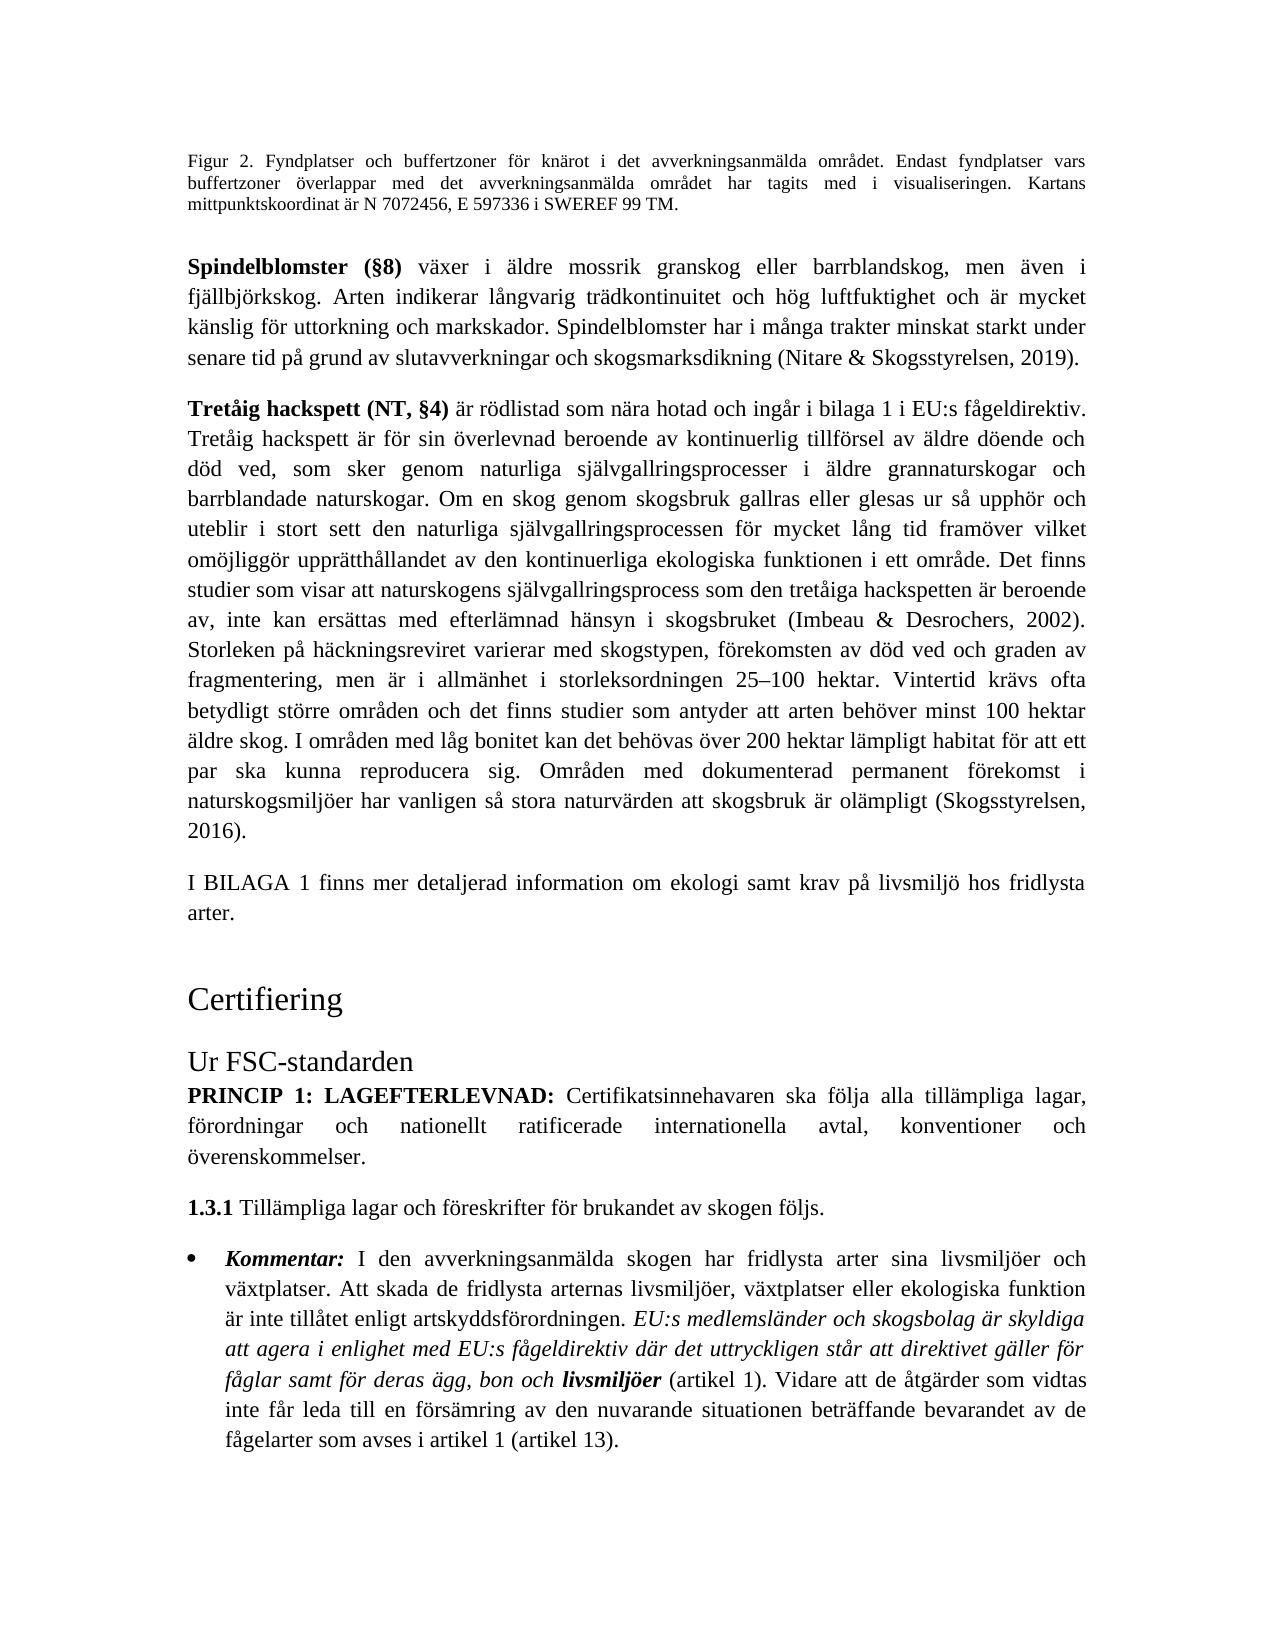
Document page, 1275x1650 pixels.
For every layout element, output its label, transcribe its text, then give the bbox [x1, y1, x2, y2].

text Tretåig hackspett (NT, §4) är rödlistad som nära hotad och ingår i bilaga 1 i EU:s fågeldirektiv. Tretåig hackspett är för sin överlevnad beroende av kontinuerlig tillförsel av äldre döende och död ved, som sker genom naturliga självgallringsprocesser i äldre grannaturskogar och barrblandade naturskogar. Om en skog genom skogsbruk gallras eller glesas ur så upphör och uteblir i stort sett den naturliga självgallringsprocessen för mycket lång tid framöver vilket omöjliggör upprätthållandet av den kontinuerliga ekologiska funktionen i ett område. Det finns studier som visar att naturskogens självgallringsprocess som den tretåiga hackspetten är beroende av, inte kan ersättas med efterlämnad hänsyn i skogsbruket (Imbeau & Desrochers, 2002). Storleken på häckningsreviret varierar med skogstypen, förekomsten av död ved och graden av fragmentering, men är i allmänhet i storleksordningen 25–100 hektar. Vintertid krävs ofta betydligt större områden och det finns studier som antyder att arten behöver minst 100 hektar äldre skog. I områden med låg bonitet kan det behövas över 200 hektar lämpligt habitat för att ett par ska kunna reproducera sig. Områden med dokumenterad permanent förekomst i naturskogsmiljöer har vanligen så stora naturvärden att skogsbruk är olämpligt (Skogsstyrelsen, 2016). [187, 394, 1087, 844]
text PRINCIP 1: LAGEFTERLEVNAD: Certifikatsinnehavaren ska följa alla tillämpliga lagar, förordningar och nationellt ratificerade internationella avtal, konventioner och överenskommelser. [187, 1082, 1087, 1169]
text Figur 2. Fyndplatser och buffertzoner för knärot i det avverkningsanmälda området. Endast fyndplatser vars buffertzoner överlappar med det avverkningsanmälda området har tagits med i visualiseringen. Kartans mittpunktskoordinat är N 7072456, E 597336 i SWEREF 99 TM. [187, 150, 1087, 215]
text I BILAGA 1 finns mer detaljerad information om ekologi samt krav på livsmiljö hos fridlysta arter. [187, 868, 1087, 925]
list Kommentar: I den avverkningsanmälda skogen har fridlysta arter sina livsmiljöer och växtplatser. Att skada de fridlysta arternas livsmiljöer, växtplatser eller ekologiska funktion är inte tillåtet enligt artskyddsförordningen. EU:s medlemsländer och skogsbolag är skyldiga att agera i enlighet med EU:s fågeldirektiv där det uttryckligen står att direktivet gäller för fåglar samt för deras ägg, bon och livsmiljöer (artikel 1). Vidare att de åtgärder som vidtas inte får leda till en försämring av den nuvarande situationen beträffande bevarandet av de fågelarter som avses i artikel 1 (artikel 13). [187, 1245, 1087, 1452]
text 1.3.1 Tillämpliga lagar och föreskrifter för brukandet av skogen följs. [187, 1194, 1087, 1220]
subtitle Certifiering [187, 979, 1087, 1017]
text Spindelblomster (§8) växer i äldre mossrik granskog eller barrblandskog, men även i fjällbjörkskog. Arten indikerar långvarig trädkontinuitet och hög luftfuktighet och är mycket känslig för uttorkning och markskador. Spindelblomster har i många trakter minskat starkt under senare tid på grund av slutavverkningar och skogsmarksdikning (Nitare & Skogsstyrelsen, 2019). [187, 253, 1087, 370]
subtitle Ur FSC-standarden [187, 1044, 1087, 1077]
